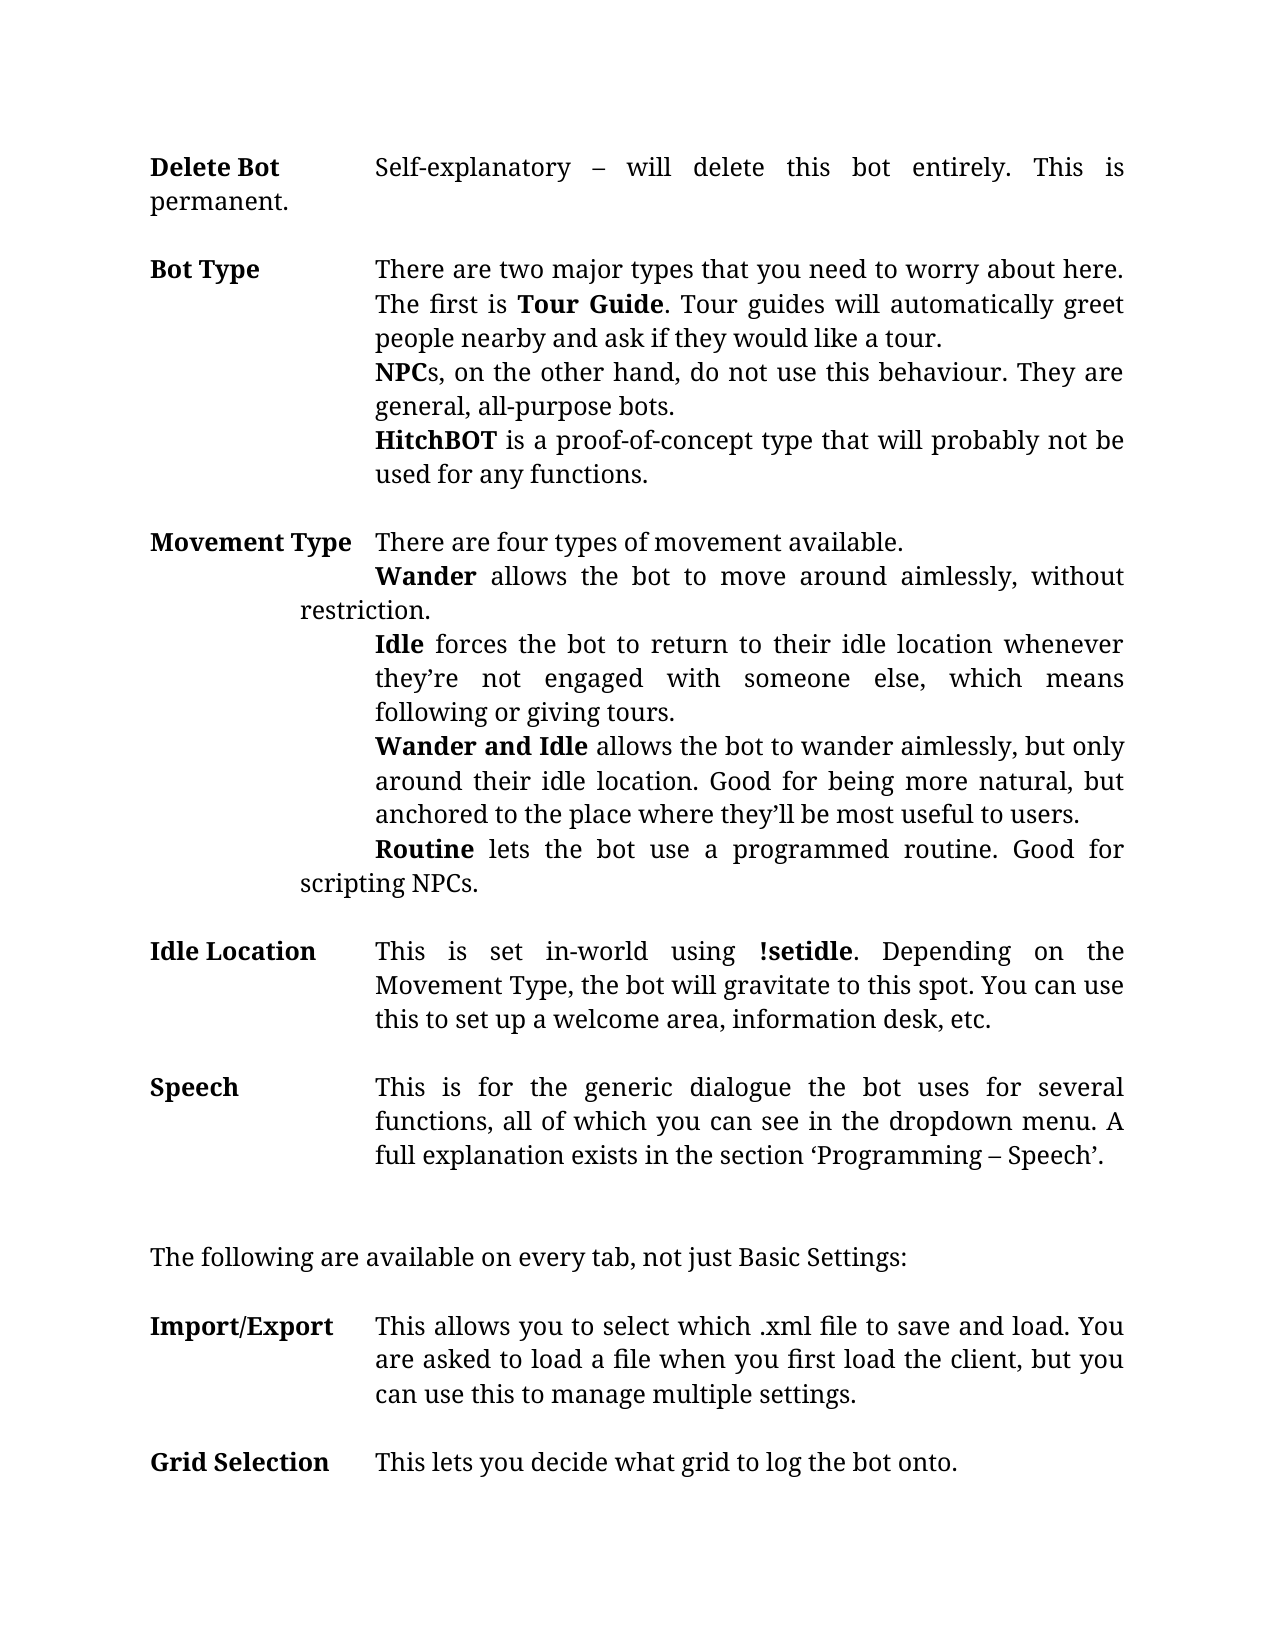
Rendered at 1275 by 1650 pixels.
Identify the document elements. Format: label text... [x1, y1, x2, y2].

text The following are available on every tab, not just Basic Settings: [150, 1240, 1125, 1274]
text Grid Selection This lets you decide what grid to log the bot onto. [150, 1444, 1125, 1478]
text Wander allows the bot to move around aimlessly, without restriction. [150, 559, 1125, 627]
text Wander and Idle allows the bot to wander aimlessly, but only around their idle location. Good for being more natural, but anchored to the place where they’ll be most useful to users. [375, 729, 1125, 831]
text HitchBOT is a proof-of-concept type that will probably not be used for any functions. [375, 422, 1125, 491]
text NPCs, on the other hand, do not use this behaviour. They are general, all-purpose bots. [375, 354, 1125, 422]
text Idle Location This is set in-world using !setidle. Depending on the Movement Type, the bot will gravitate to this spot. You can use this to set up a welcome area, information desk, etc. [150, 933, 1125, 1036]
text Movement Type There are four types of movement available. [150, 525, 1125, 559]
text Delete Bot Self-explanatory – will delete this bot entirely. This is permanent. [150, 150, 1125, 218]
text Routine lets the bot use a programmed routine. Good for scripting NPCs. [300, 831, 1125, 899]
text Import/Export This allows you to select which .xml file to save and load. You are asked to load a file when you first load the client, but you can use this to manage multiple settings. [150, 1308, 1125, 1410]
text Bot Type There are two major types that you need to worry about here. The first is Tour Guide. Tour guides will automatically greet people nearby and ask if they would like a tour. [150, 252, 1125, 354]
text Idle forces the bot to return to their idle location whenever they’re not engaged with someone else, which means following or giving tours. [375, 627, 1125, 729]
text Speech This is for the generic dialogue the bot uses for several functions, all of which you can see in the dropdown menu. A full explanation exists in the section ‘Programming – Speech’. [150, 1070, 1125, 1172]
